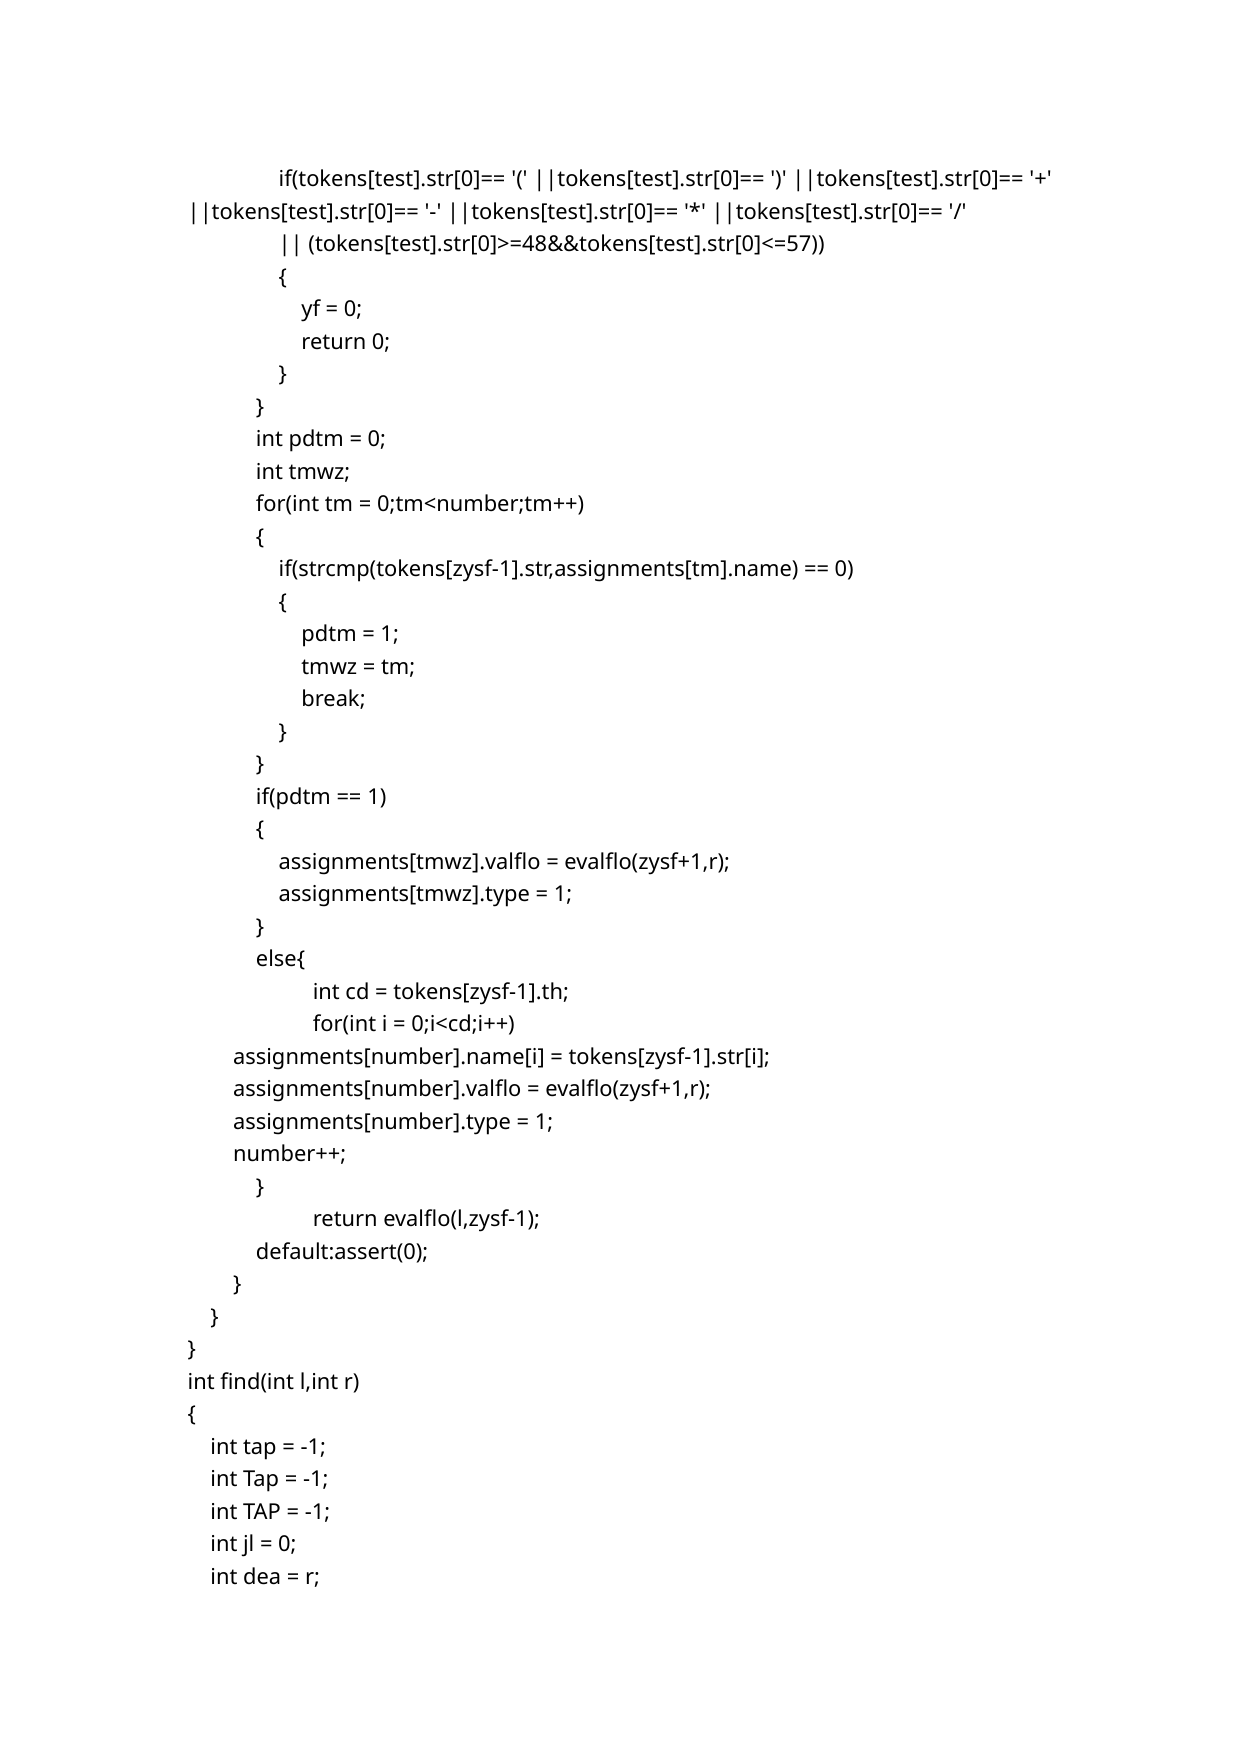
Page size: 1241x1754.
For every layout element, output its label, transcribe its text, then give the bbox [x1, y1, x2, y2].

text int dea = r; [187, 1559, 1053, 1592]
text int TAP = -1; [187, 1494, 1053, 1527]
text } [187, 909, 1053, 942]
text } [187, 747, 1053, 779]
text } [187, 1169, 1053, 1202]
text tmwz = tm; [187, 649, 1053, 682]
text default:assert(0); [187, 1234, 1053, 1267]
text yf = 0; [187, 292, 1053, 324]
text if(tokens[test].str[0]== '(' ||tokens[test].str[0]== ')' ||tokens[test].str[0]== '+' ||tokens[test].str[0]== '-' ||tokens[test].str[0]== '*' ||tokens[test].str[0]== '/' [187, 162, 1053, 227]
text return 0; [187, 324, 1053, 357]
text int cd = tokens[zysf-1].th; [187, 974, 1053, 1007]
text assignments[number].valflo = evalflo(zysf+1,r); [187, 1072, 1053, 1104]
text int pdtm = 0; [187, 422, 1053, 454]
text number++; [187, 1137, 1053, 1169]
text } [187, 714, 1053, 747]
text { [187, 584, 1053, 617]
text int find(int l,int r) [187, 1364, 1053, 1397]
text int tmwz; [187, 454, 1053, 487]
text assignments[tmwz].type = 1; [187, 877, 1053, 909]
text || (tokens[test].str[0]>=48&&tokens[test].str[0]<=57)) [187, 227, 1053, 259]
text for(int tm = 0;tm<number;tm++) [187, 487, 1053, 519]
text assignments[number].type = 1; [187, 1104, 1053, 1137]
text } [187, 1332, 1053, 1364]
text } [187, 357, 1053, 389]
text assignments[tmwz].valflo = evalflo(zysf+1,r); [187, 844, 1053, 877]
text } [187, 1299, 1053, 1332]
text break; [187, 682, 1053, 714]
text } [187, 389, 1053, 422]
text if(strcmp(tokens[zysf-1].str,assignments[tm].name) == 0) [187, 552, 1053, 584]
text int tap = -1; [187, 1429, 1053, 1462]
text if(pdtm == 1) [187, 779, 1053, 812]
text } [187, 1267, 1053, 1299]
text { [187, 1397, 1053, 1429]
text assignments[number].name[i] = tokens[zysf-1].str[i]; [187, 1039, 1053, 1072]
text { [187, 519, 1053, 552]
text int jl = 0; [187, 1527, 1053, 1559]
text return evalflo(l,zysf-1); [187, 1202, 1053, 1234]
text for(int i = 0;i<cd;i++) [187, 1007, 1053, 1039]
text { [187, 259, 1053, 292]
text { [187, 812, 1053, 844]
text int Tap = -1; [187, 1462, 1053, 1494]
text else{ [187, 942, 1053, 974]
text pdtm = 1; [187, 617, 1053, 649]
